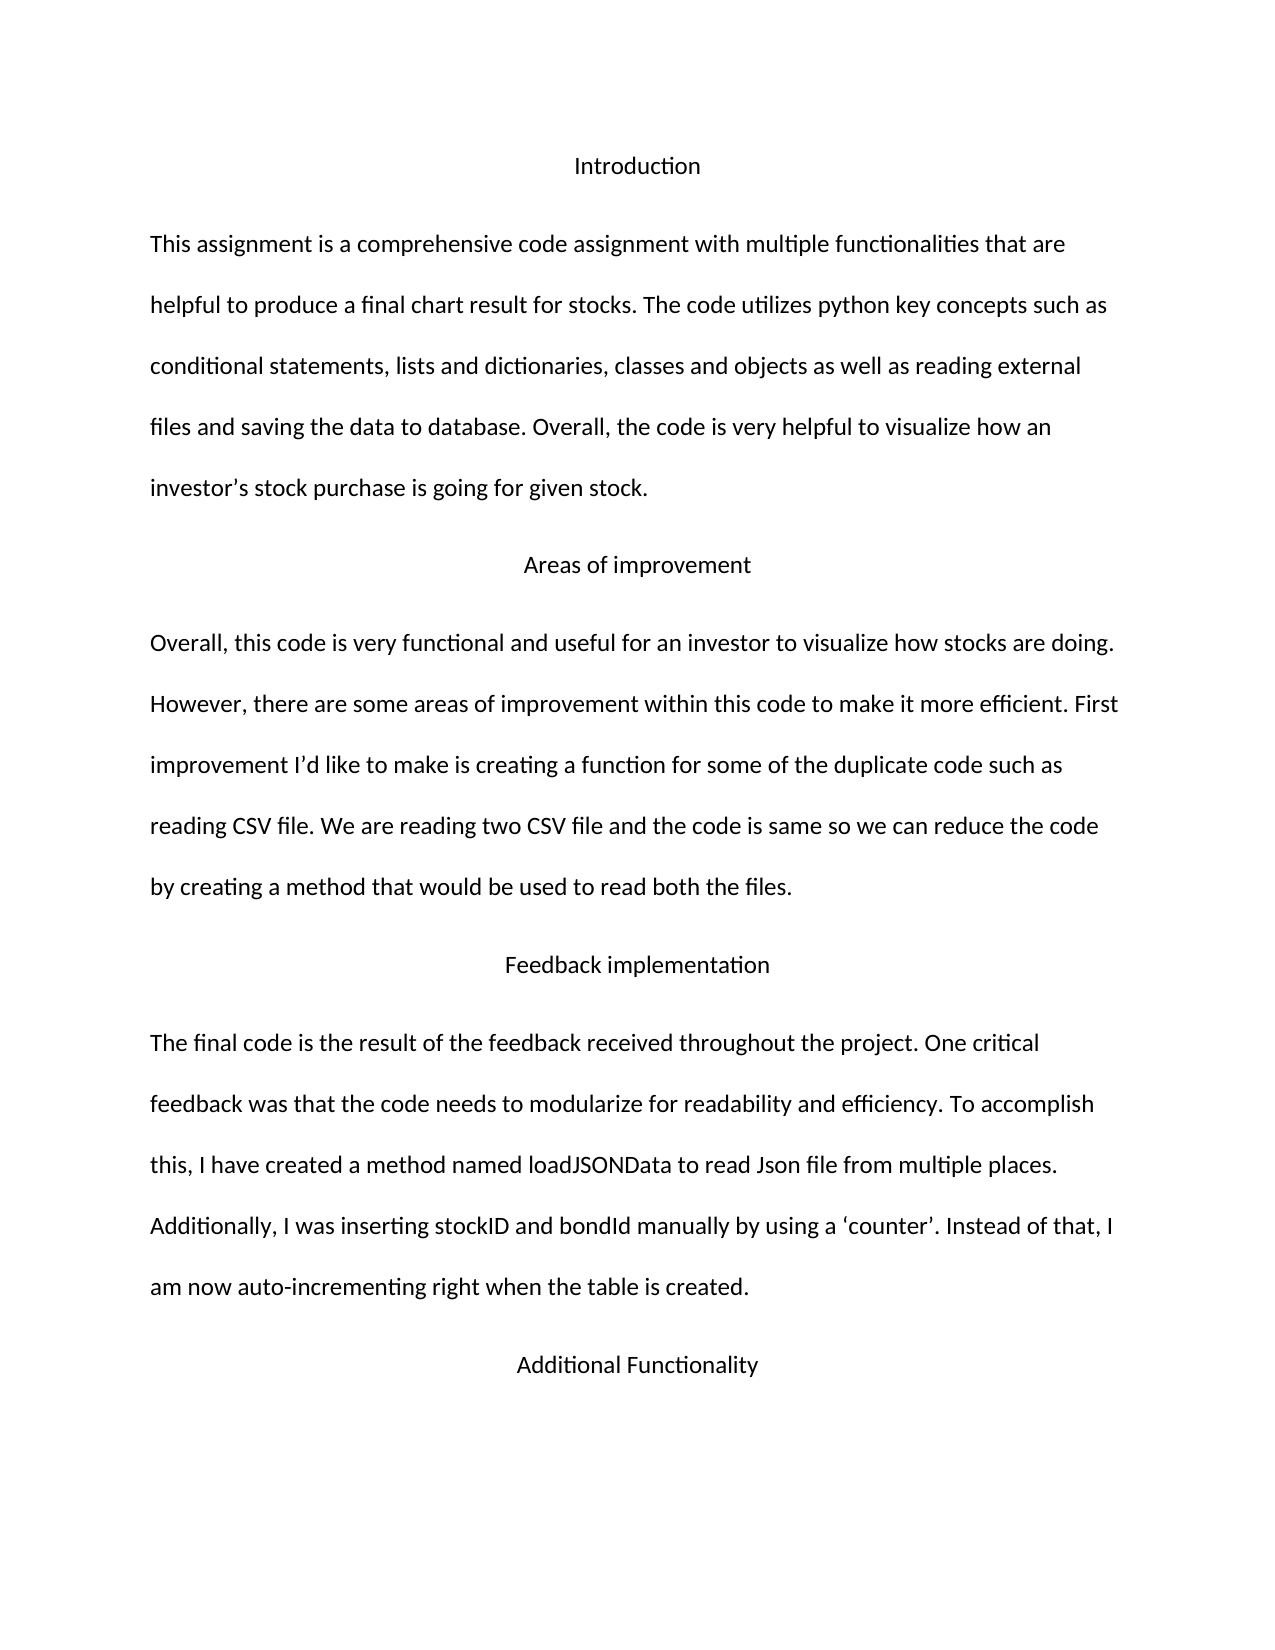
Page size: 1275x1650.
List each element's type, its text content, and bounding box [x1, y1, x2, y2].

text The final code is the result of the feedback received throughout the project. One critical feedback was that the code needs to modularize for readability and efficiency. To accomplish this, I have created a method named loadJSONData to read Json file from multiple places. Additionally, I was inserting stockID and bondId manually by using a ‘counter’. Instead of that, I am now auto-incrementing right when the table is created. [150, 1027, 1125, 1302]
text Introduction [150, 150, 1125, 181]
text Overall, this code is very functional and useful for an investor to visualize how stocks are doing. However, there are some areas of improvement within this code to make it more efficient. First improvement I’d like to make is creating a function for some of the duplicate code such as reading CSV file. We are reading two CSV file and the code is same so we can reduce the code by creating a method that would be used to read both the files. [150, 627, 1125, 902]
text This assignment is a comprehensive code assignment with multiple functionalities that are helpful to produce a final chart result for stocks. The code utilizes python key concepts such as conditional statements, lists and dictionaries, classes and objects as well as reading external files and saving the data to database. Overall, the code is very helpful to visualize how an investor’s stock purchase is going for given stock. [150, 228, 1125, 502]
text Additional Functionality [150, 1349, 1125, 1379]
text Areas of improvement [150, 549, 1125, 580]
text Feedback implementation [150, 949, 1125, 980]
